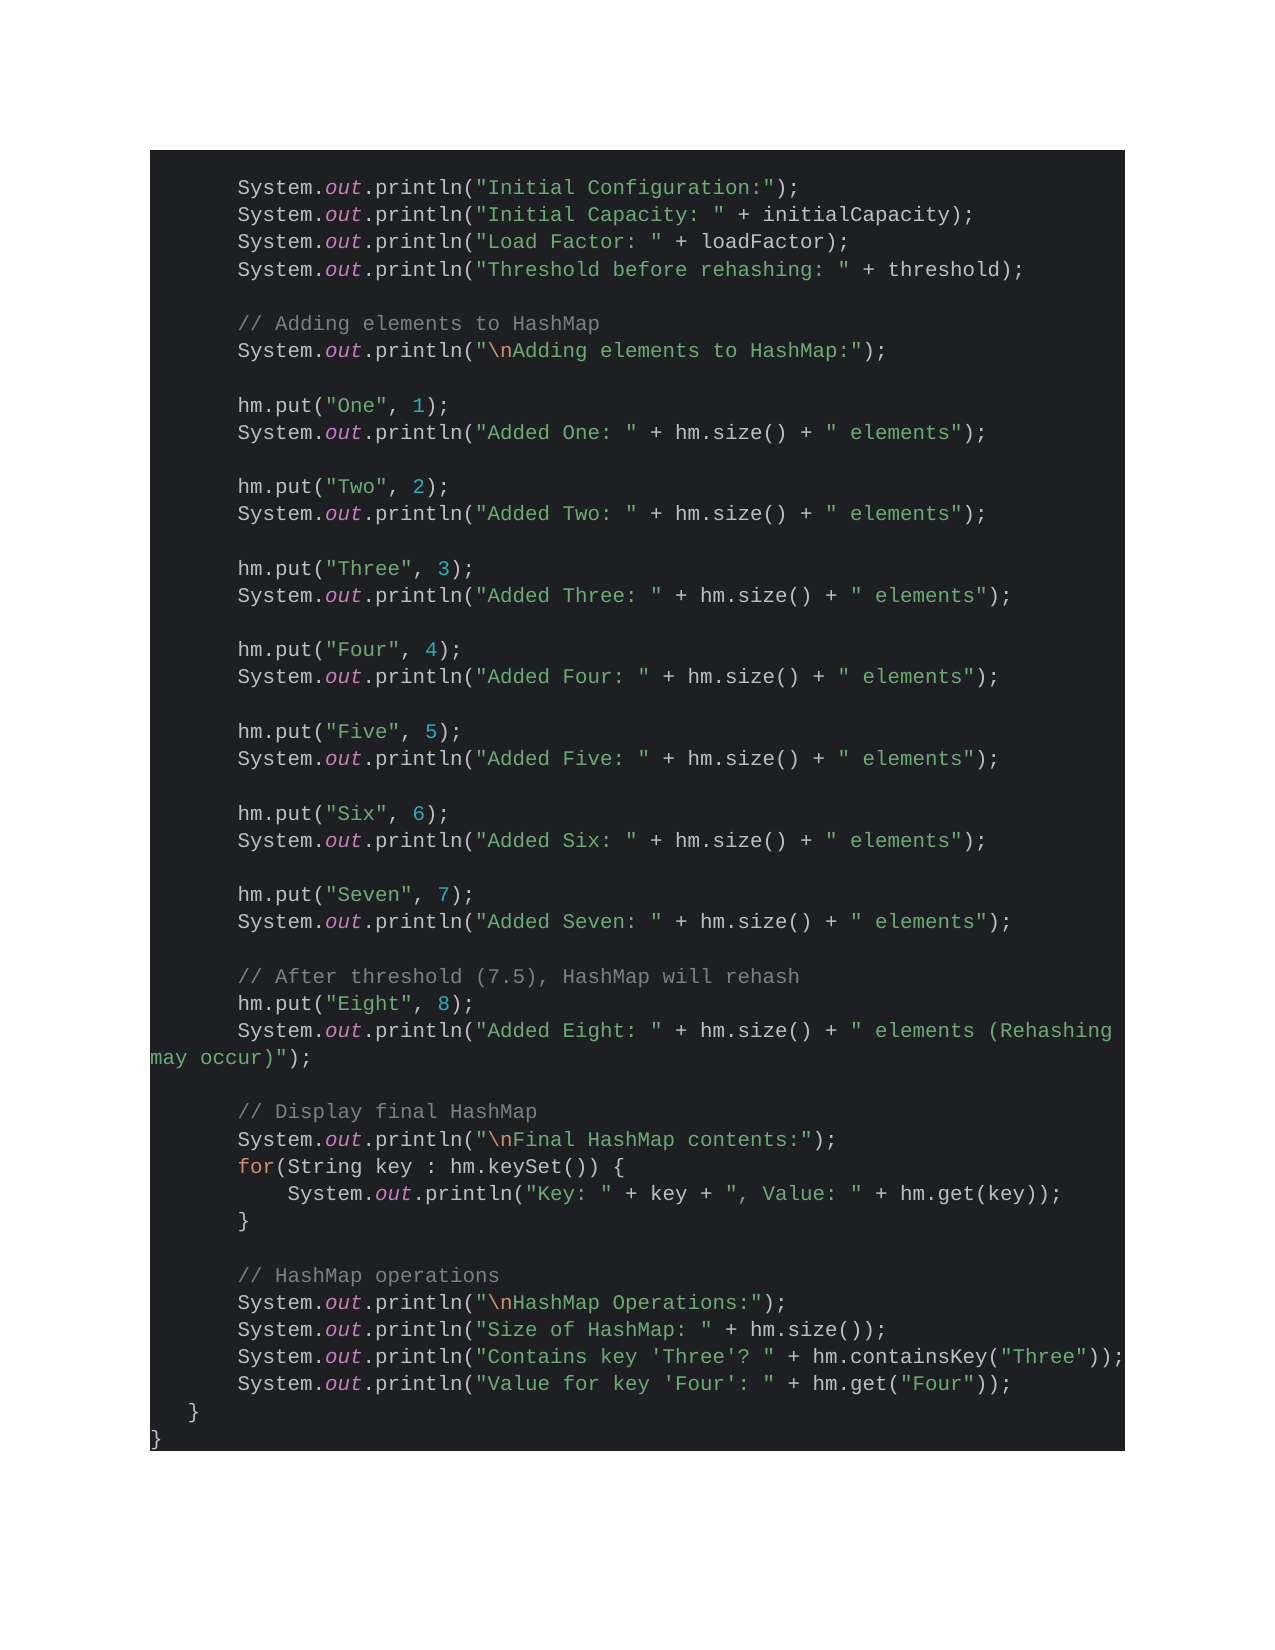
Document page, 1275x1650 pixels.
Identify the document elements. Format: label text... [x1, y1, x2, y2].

text System.out.println("Contains key 'Three'? " + hm.containsKey("Three")); [150, 1346, 1125, 1370]
text } [150, 1428, 1125, 1451]
text hm.put("Four", 4); [150, 639, 1125, 663]
text // HashMap operations [150, 1265, 1125, 1288]
text // Display final HashMap [150, 1102, 1125, 1125]
text System.out.println("Added Eight: " + hm.size() + " elements (Rehashing may occur)"); [150, 1020, 1125, 1071]
text System.out.println("\nAdding elements to HashMap:"); [150, 340, 1125, 364]
text hm.put("Eight", 8); [150, 993, 1125, 1016]
text System.out.println("Added Five: " + hm.size() + " elements"); [150, 748, 1125, 772]
text System.out.println("Added Two: " + hm.size() + " elements"); [150, 503, 1125, 527]
text System.out.println("Added Four: " + hm.size() + " elements"); [150, 667, 1125, 690]
text hm.put("Six", 6); [150, 802, 1125, 826]
text System.out.println("Initial Capacity: " + initialCapacity); [150, 204, 1125, 228]
text hm.put("Two", 2); [150, 476, 1125, 500]
text System.out.println("Size of HashMap: " + hm.size()); [150, 1319, 1125, 1343]
text for(String key : hm.keySet()) { [150, 1156, 1125, 1179]
text // Adding elements to HashMap [150, 313, 1125, 337]
text // After threshold (7.5), HashMap will rehash [150, 966, 1125, 989]
text System.out.println("\nFinal HashMap contents:"); [150, 1129, 1125, 1152]
text System.out.println("Initial Configuration:"); [150, 177, 1125, 201]
text System.out.println("Key: " + key + ", Value: " + hm.get(key)); [150, 1183, 1125, 1207]
text System.out.println("Threshold before rehashing: " + threshold); [150, 259, 1125, 282]
text } [150, 1401, 1125, 1424]
text hm.put("Seven", 7); [150, 884, 1125, 908]
text System.out.println("Load Factor: " + loadFactor); [150, 232, 1125, 255]
text hm.put("One", 1); [150, 395, 1125, 418]
text System.out.println("\nHashMap Operations:"); [150, 1292, 1125, 1316]
text System.out.println("Added Three: " + hm.size() + " elements"); [150, 585, 1125, 609]
text System.out.println("Value for key 'Four': " + hm.get("Four")); [150, 1373, 1125, 1397]
text hm.put("Three", 3); [150, 558, 1125, 581]
text System.out.println("Added Seven: " + hm.size() + " elements"); [150, 911, 1125, 935]
text System.out.println("Added One: " + hm.size() + " elements"); [150, 422, 1125, 446]
text } [150, 1210, 1125, 1234]
text System.out.println("Added Six: " + hm.size() + " elements"); [150, 830, 1125, 853]
text hm.put("Five", 5); [150, 721, 1125, 744]
